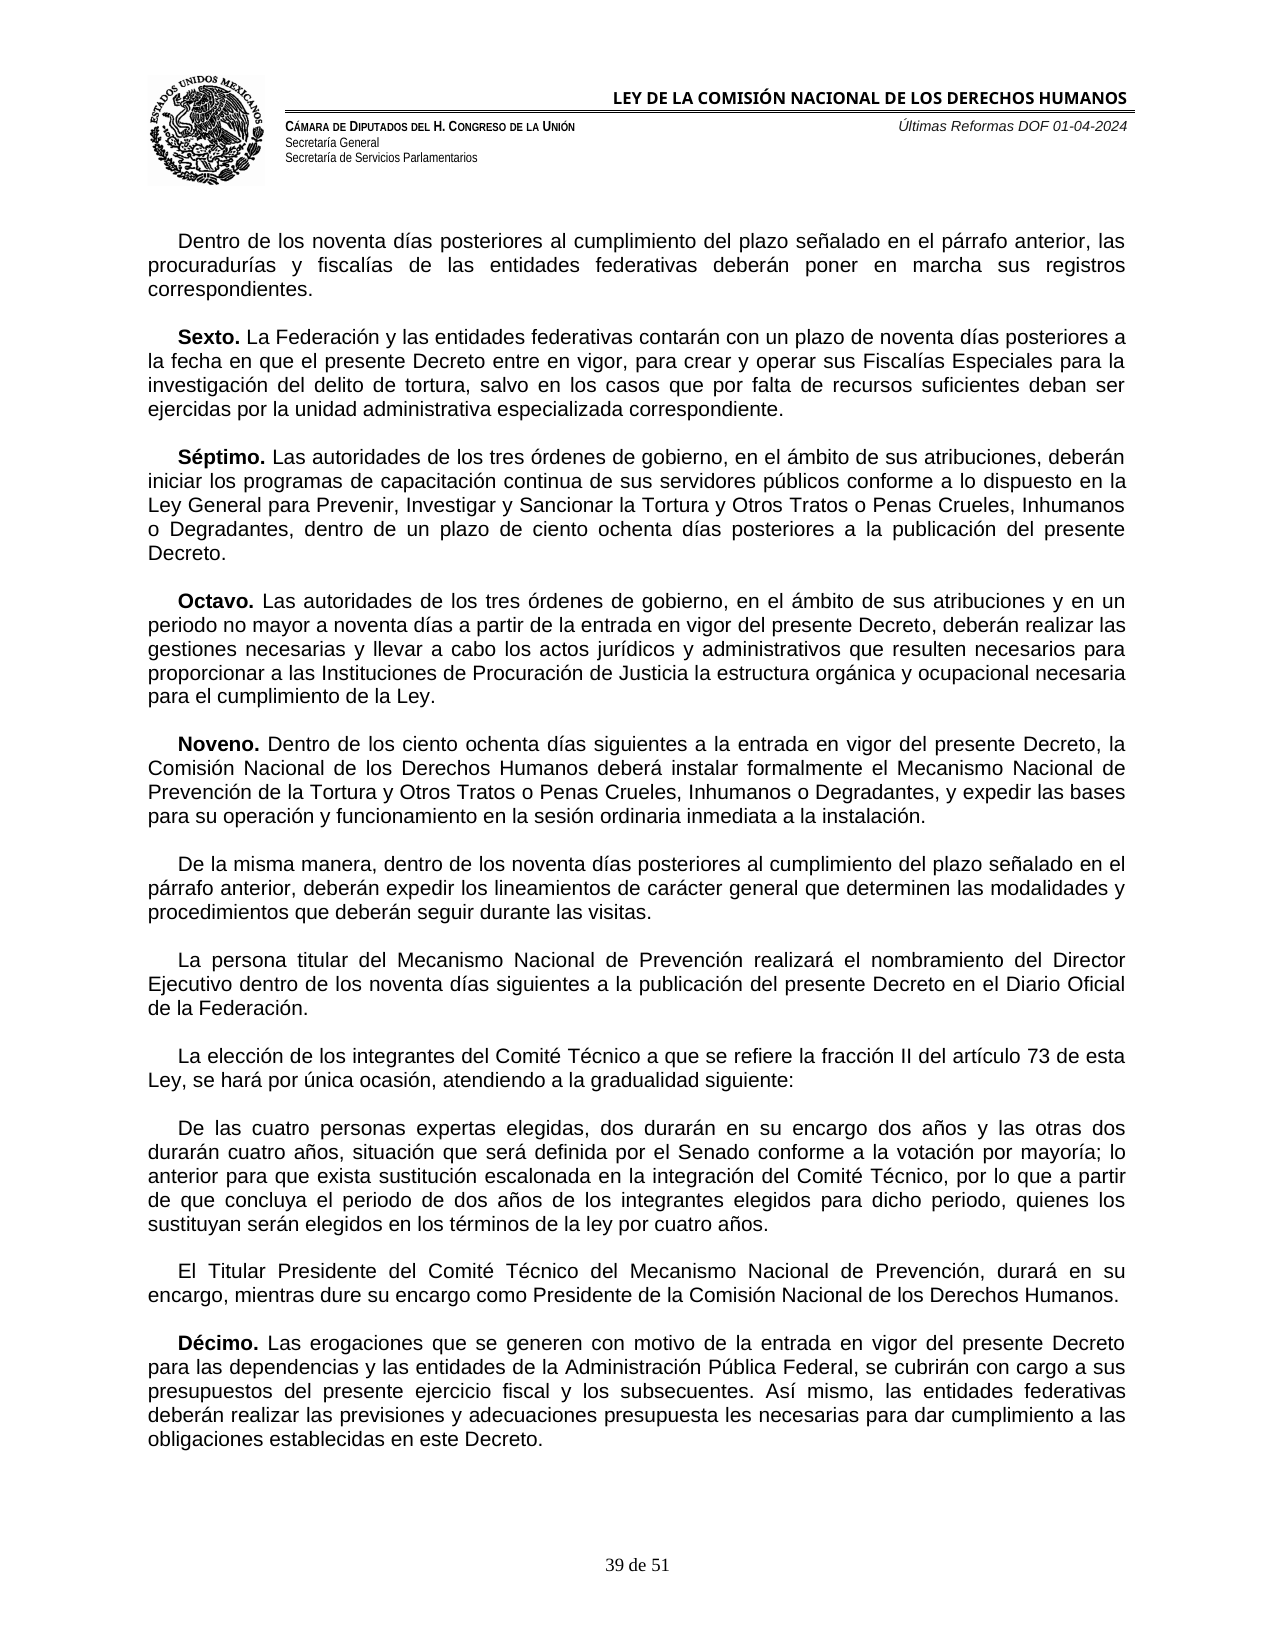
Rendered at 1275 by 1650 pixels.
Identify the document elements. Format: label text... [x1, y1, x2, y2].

text De las cuatro personas expertas elegidas, dos durarán en su encargo dos años y las otras dos durarán cuatro años, situación que será definida por el Senado conforme a la votación por mayoría; lo anterior para que exista sustitución escalonada en la integración del Comité Técnico, por lo que a partir de que concluya el periodo de dos años de los integrantes elegidos para dicho periodo, quienes los sustituyan serán elegidos en los términos de la ley por cuatro años. [148, 1116, 1127, 1235]
text Séptimo. Las autoridades de los tres órdenes de gobierno, en el ámbito de sus atribuciones, deberán iniciar los programas de capacitación continua de sus servidores públicos conforme a lo dispuesto en la Ley General para Prevenir, Investigar y Sancionar la Tortura y Otros Tratos o Penas Crueles, Inhumanos o Degradantes, dentro de un plazo de ciento ochenta días posteriores a la publicación del presente Decreto. [148, 445, 1127, 564]
text La persona titular del Mecanismo Nacional de Prevención realizará el nombramiento del Director Ejecutivo dentro de los noventa días siguientes a la publicación del presente Decreto en el Diario Oficial de la Federación. [148, 948, 1127, 1020]
text La elección de los integrantes del Comité Técnico a que se refiere la fracción II del artículo 73 de esta Ley, se hará por única ocasión, atendiendo a la gradualidad siguiente: [148, 1044, 1127, 1092]
text Sexto. La Federación y las entidades federativas contarán con un plazo de noventa días posteriores a la fecha en que el presente Decreto entre en vigor, para crear y operar sus Fiscalías Especiales para la investigación del delito de tortura, salvo en los casos que por falta de recursos suficientes deban ser ejercidas por la unidad administrativa especializada correspondiente. [148, 325, 1127, 421]
text Octavo. Las autoridades de los tres órdenes de gobierno, en el ámbito de sus atribuciones y en un periodo no mayor a noventa días a partir de la entrada en vigor del presente Decreto, deberán realizar las gestiones necesarias y llevar a cabo los actos jurídicos y administrativos que resulten necesarios para proporcionar a las Instituciones de Procuración de Justicia la estructura orgánica y ocupacional necesaria para el cumplimiento de la Ley. [148, 588, 1127, 708]
text El Titular Presidente del Comité Técnico del Mecanismo Nacional de Prevención, durará en su encargo, mientras dure su encargo como Presidente de la Comisión Nacional de los Derechos Humanos. [148, 1259, 1127, 1307]
text De la misma manera, dentro de los noventa días posteriores al cumplimiento del plazo señalado en el párrafo anterior, deberán expedir los lineamientos de carácter general que determinen las modalidades y procedimientos que deberán seguir durante las visitas. [148, 852, 1127, 924]
text Décimo. Las erogaciones que se generen con motivo de la entrada en vigor del presente Decreto para las dependencias y las entidades de la Administración Pública Federal, se cubrirán con cargo a sus presupuestos del presente ejercicio fiscal y los subsecuentes. Así mismo, las entidades federativas deberán realizar las previsiones y adecuaciones presupuesta les necesarias para dar cumplimiento a las obligaciones establecidas en este Decreto. [148, 1331, 1127, 1451]
text Noveno. Dentro de los ciento ochenta días siguientes a la entrada en vigor del presente Decreto, la Comisión Nacional de los Derechos Humanos deberá instalar formalmente el Mecanismo Nacional de Prevención de la Tortura y Otros Tratos o Penas Crueles, Inhumanos o Degradantes, y expedir las bases para su operación y funcionamiento en la sesión ordinaria inmediata a la instalación. [148, 732, 1127, 828]
text Dentro de los noventa días posteriores al cumplimiento del plazo señalado en el párrafo anterior, las procuradurías y fiscalías de las entidades federativas deberán poner en marcha sus registros correspondientes. [148, 229, 1127, 301]
